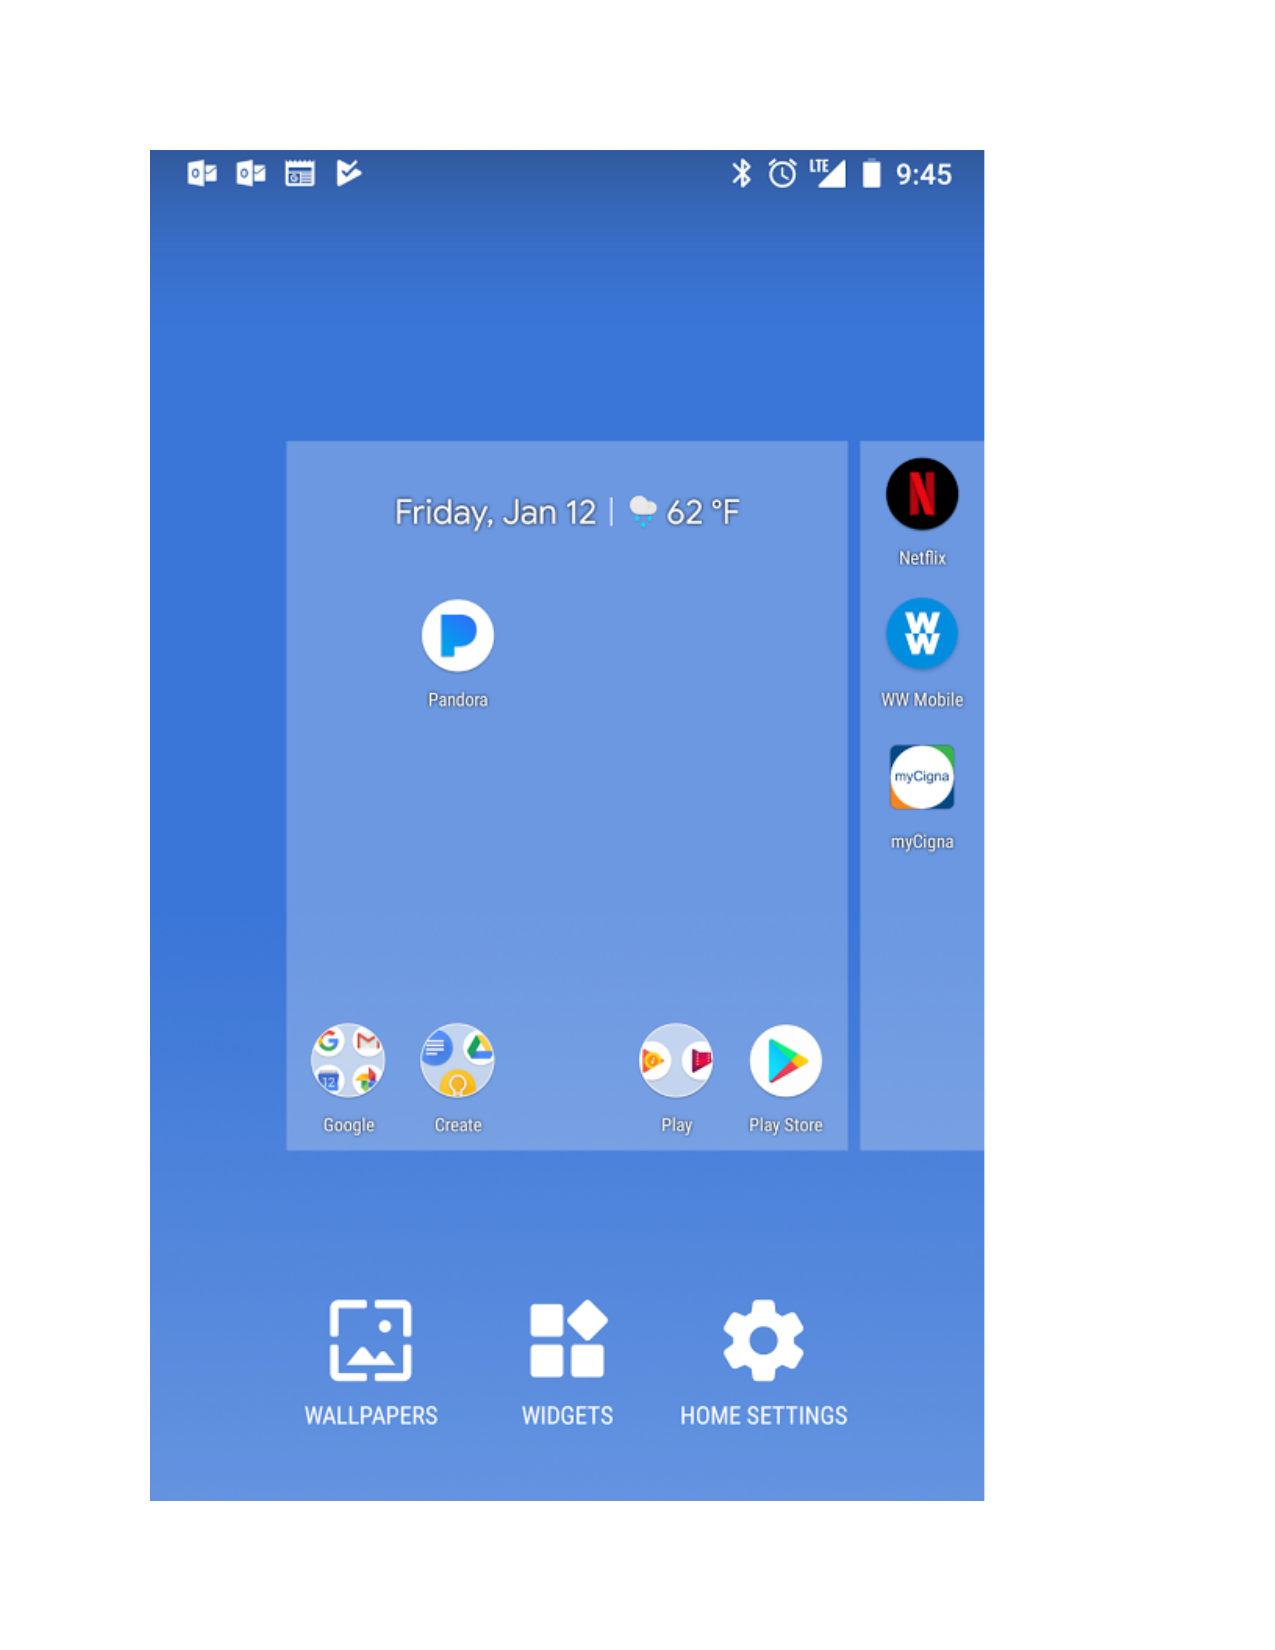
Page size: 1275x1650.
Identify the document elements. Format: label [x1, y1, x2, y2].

picture [150, 150, 985, 1501]
